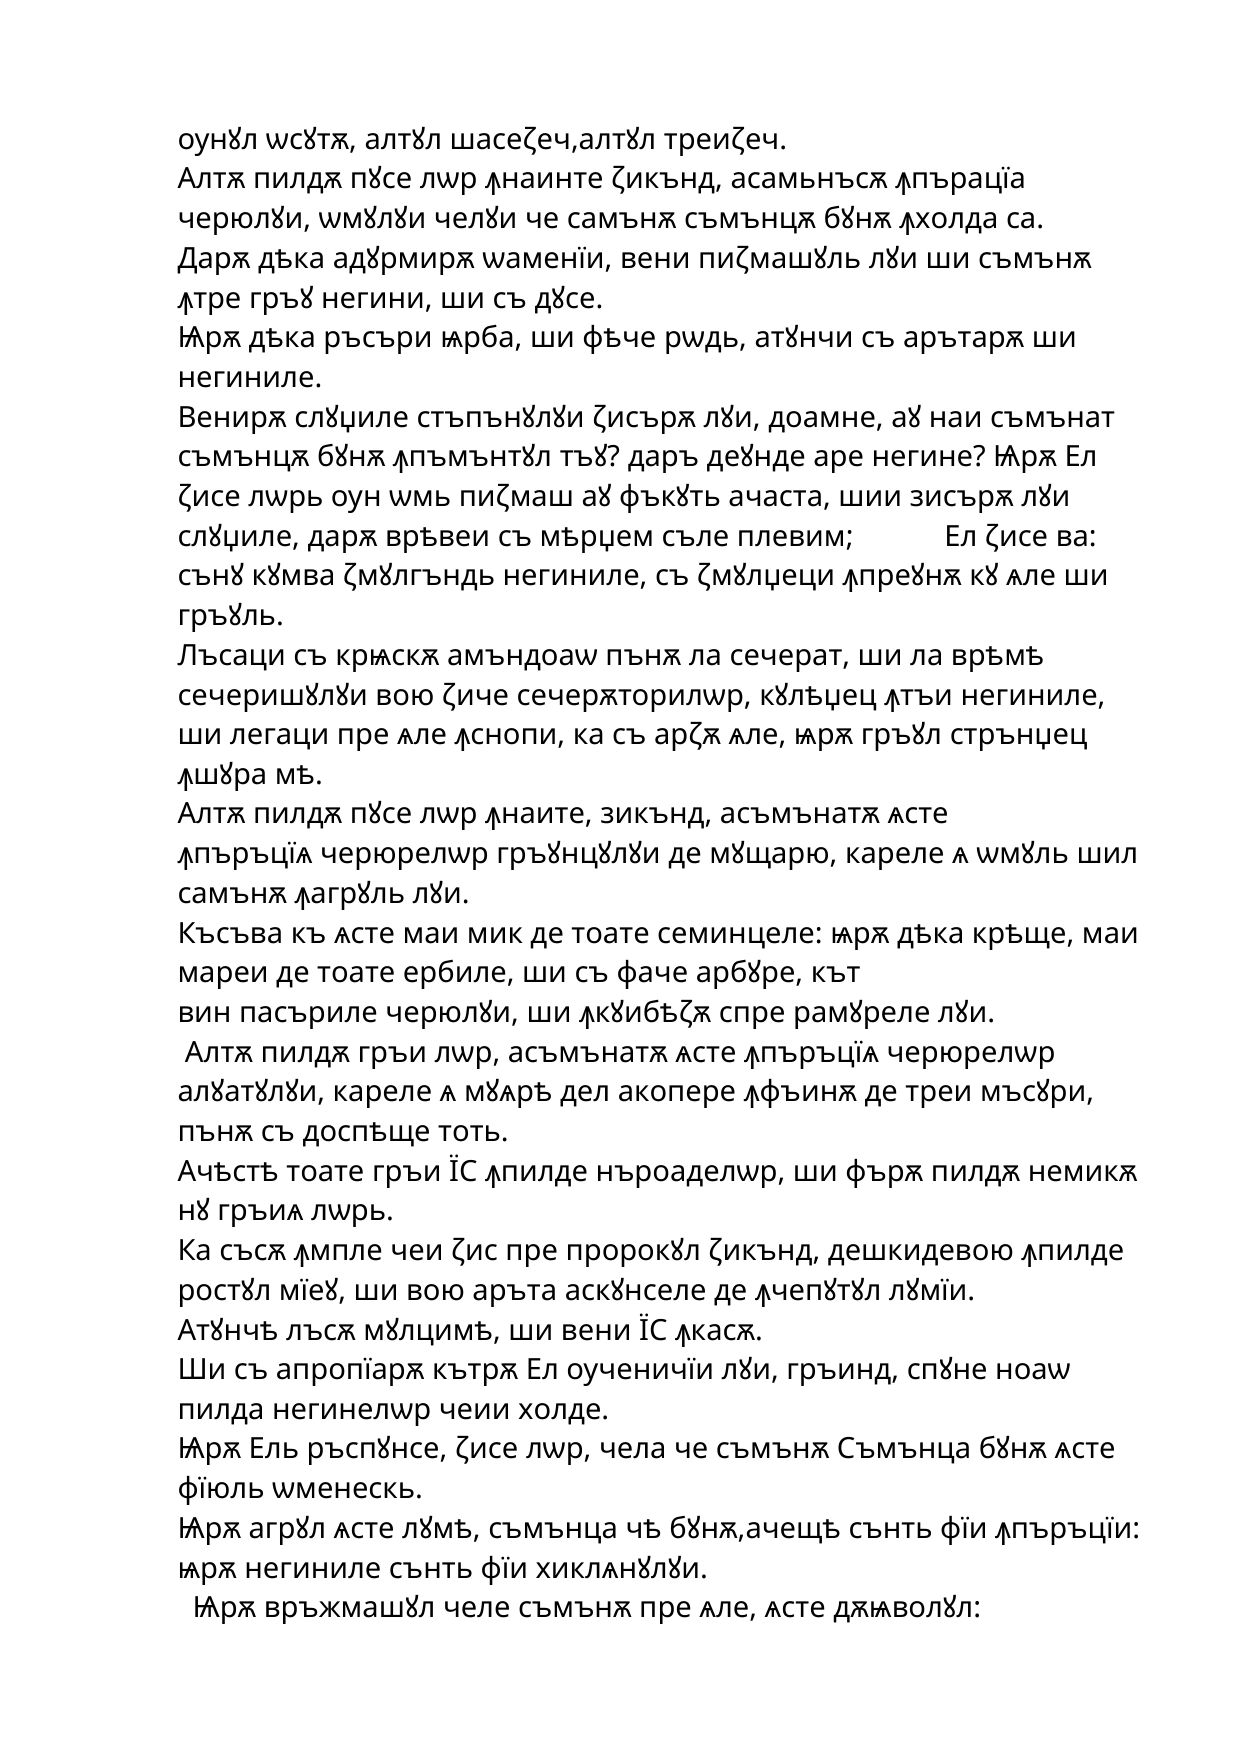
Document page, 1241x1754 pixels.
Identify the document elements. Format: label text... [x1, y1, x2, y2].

text Алтѫ пилдѫ пꙋсе лѡр ꙟнаинте ζикънд, асамьнъсѫ ꙟпърацїа черюлꙋи, ѡмꙋлꙋи челꙋи че самънѫ съмънцѫ бꙋнѫ ꙟхолда са. [177, 158, 1152, 237]
text Ѩрѫ агрꙋл ѧсте лꙋмѣ, съмънца чѣ бꙋнѫ,ачещѣ сънть фїи ꙟпъръцїи: ѩрѫ негиниле сънть фїи хиклѧнꙋлꙋи. [177, 1507, 1152, 1587]
text Дарѫ дѣка адꙋрмирѫ ѡаменїи, вени пиζмашꙋль лꙋи ши съмънѫ ꙟтре гръꙋ негини, ши съ дꙋсе. [177, 237, 1152, 317]
text вин пасъриле черюлꙋи, ши ꙟкꙋибѣζѫ спре рамꙋреле лꙋи. [177, 991, 1152, 1031]
text Ши съ апропїарѫ кътрѫ Ел ѹченичїи лꙋи, гръинд, спꙋне ноаѡ пилда негинелѡр чеии холде. [177, 1348, 1152, 1428]
text Късъва къ ѧсте маи мик де тоате семинцеле: ѩрѫ дѣка крѣще, маи мареи де тоате ербиле, ши съ фаче арбꙋре, кът [177, 912, 1152, 991]
text Алтѫ пилдѫ пꙋсе лѡр ꙟнаите, зикънд, асъмънатѫ ѧсте [177, 793, 1152, 832]
text ꙟпъръцїѧ черюрелѡр гръꙋнцꙋлꙋи де мꙋщарю, кареле ѧ ѡмꙋль шил самънѫ ꙟагрꙋль лꙋи. [177, 832, 1152, 912]
text Лъсаци съ крѩскѫ амъндоаѡ пънѫ ла сечерат, ши ла врѣмѣ сечеришꙋлꙋи вою ζиче сечерѫторилѡр, кꙋлѣџец ꙟтъи негиниле, ши легаци пре ѧле ꙟснопи, ка съ арζѫ ѧле, ѩрѫ гръꙋл стрънџец ꙟшꙋра мѣ. [177, 634, 1152, 793]
text Алтѫ пилдѫ гръи лѡр, асъмънатѫ ѧсте ꙟпъръцїѧ черюрелѡр алꙋатꙋлꙋи, кареле ѧ мꙋѧрѣ дел акопере ꙟфъинѫ де треи мъсꙋри, пънѫ съ доспѣще тоть. [177, 1031, 1152, 1150]
text Ѩрѫ дѣка ръсъри ѩрба, ши фѣче рѡдь, атꙋнчи съ арътарѫ ши негиниле. [177, 317, 1152, 396]
text Венирѫ слꙋџиле стъпънꙋлꙋи ζисърѫ лꙋи, доамне, аꙋ наи съмънат съмънцѫ бꙋнѫ ꙟпъмънтꙋл тъꙋ? даръ деꙋнде аре негине? Ѩрѫ Ел ζисе лѡрь ѹн ѡмь пиζмаш аꙋ фъкꙋть ачаста, шии зисърѫ лꙋи слꙋџиле, дарѫ врѣвеи съ мѣрџем съле плевим; Ел ζисе ва: сънꙋ кꙋмва ζмꙋлгъндь негиниле, съ ζмꙋлџеци ꙟпреꙋнѫ кꙋ ѧле ши гръꙋль. [177, 396, 1152, 634]
text ѹнꙋл ѡсꙋтѫ, алтꙋл шасеζеч,алтꙋл треиζеч. [177, 118, 1152, 158]
text Ка съсѫ ꙟмпле чеи ζис пре пророкꙋл ζикънд, дешкидевою ꙟпилде ростꙋл мїеꙋ, ши вою аръта аскꙋнселе де ꙟчепꙋтꙋл лꙋмїи. [177, 1229, 1152, 1309]
text Ѩрѫ Ель ръспꙋнсе, ζисе лѡр, чела че съмънѫ Съмънца бꙋнѫ ѧсте фїюль ѡменескь. [177, 1428, 1152, 1507]
text Ачѣстѣ тоате гръи ЇС ꙟпилде нъроаделѡр, ши фърѫ пилдѫ немикѫ нꙋ гръиѧ лѡрь. [177, 1150, 1152, 1229]
text Атꙋнчѣ лъсѫ мꙋлцимѣ, ши вени ЇС ꙟкасѫ. [177, 1309, 1152, 1348]
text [177, 1587, 1152, 1626]
